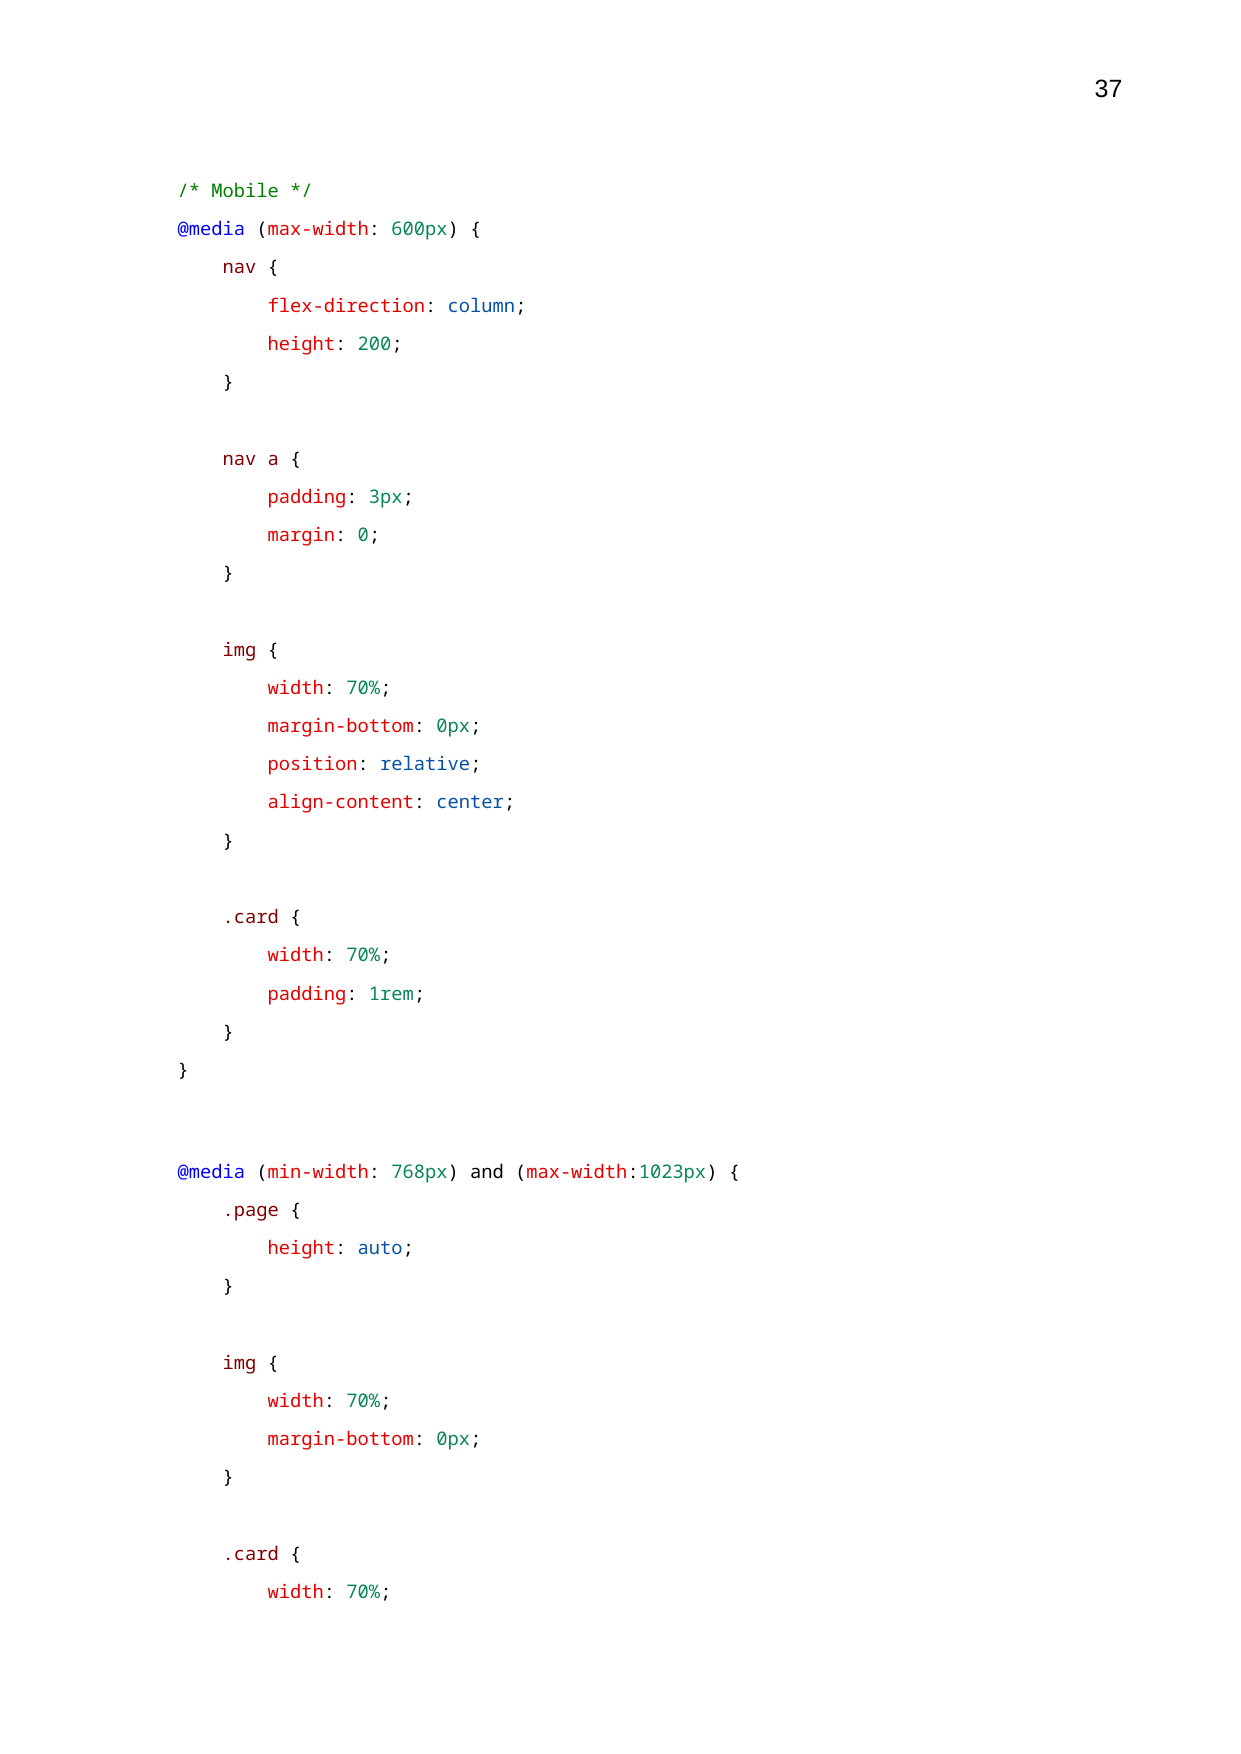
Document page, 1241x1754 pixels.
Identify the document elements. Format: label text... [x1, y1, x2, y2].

text padding: 3px; [177, 483, 1122, 508]
text } [177, 1018, 1122, 1044]
text img { [177, 636, 1122, 661]
text .card { [177, 1540, 1122, 1566]
text } [177, 559, 1122, 585]
text width: 70%; [177, 1578, 1122, 1604]
text @media (min-width: 768px) and (max-width:1023px) { [177, 1158, 1122, 1183]
text } [177, 1056, 1122, 1082]
text margin-bottom: 0px; [177, 712, 1122, 738]
text height: 200; [177, 330, 1122, 356]
text flex-direction: column; [177, 292, 1122, 317]
text width: 70%; [177, 1387, 1122, 1413]
text } [177, 827, 1122, 853]
text position: relative; [177, 751, 1122, 776]
text height: auto; [177, 1234, 1122, 1260]
text img { [177, 1349, 1122, 1374]
text /* Mobile */ [177, 177, 1122, 203]
text width: 70%; [177, 674, 1122, 700]
text .card { [177, 903, 1122, 929]
text align-content: center; [177, 789, 1122, 814]
text margin: 0; [177, 521, 1122, 547]
text nav a { [177, 445, 1122, 470]
text @media (max-width: 600px) { [177, 215, 1122, 241]
text width: 70%; [177, 942, 1122, 967]
text margin-bottom: 0px; [177, 1426, 1122, 1451]
text nav { [177, 254, 1122, 279]
text } [177, 1273, 1122, 1298]
text padding: 1rem; [177, 980, 1122, 1006]
text .page { [177, 1196, 1122, 1222]
text } [177, 1464, 1122, 1489]
text } [177, 368, 1122, 394]
